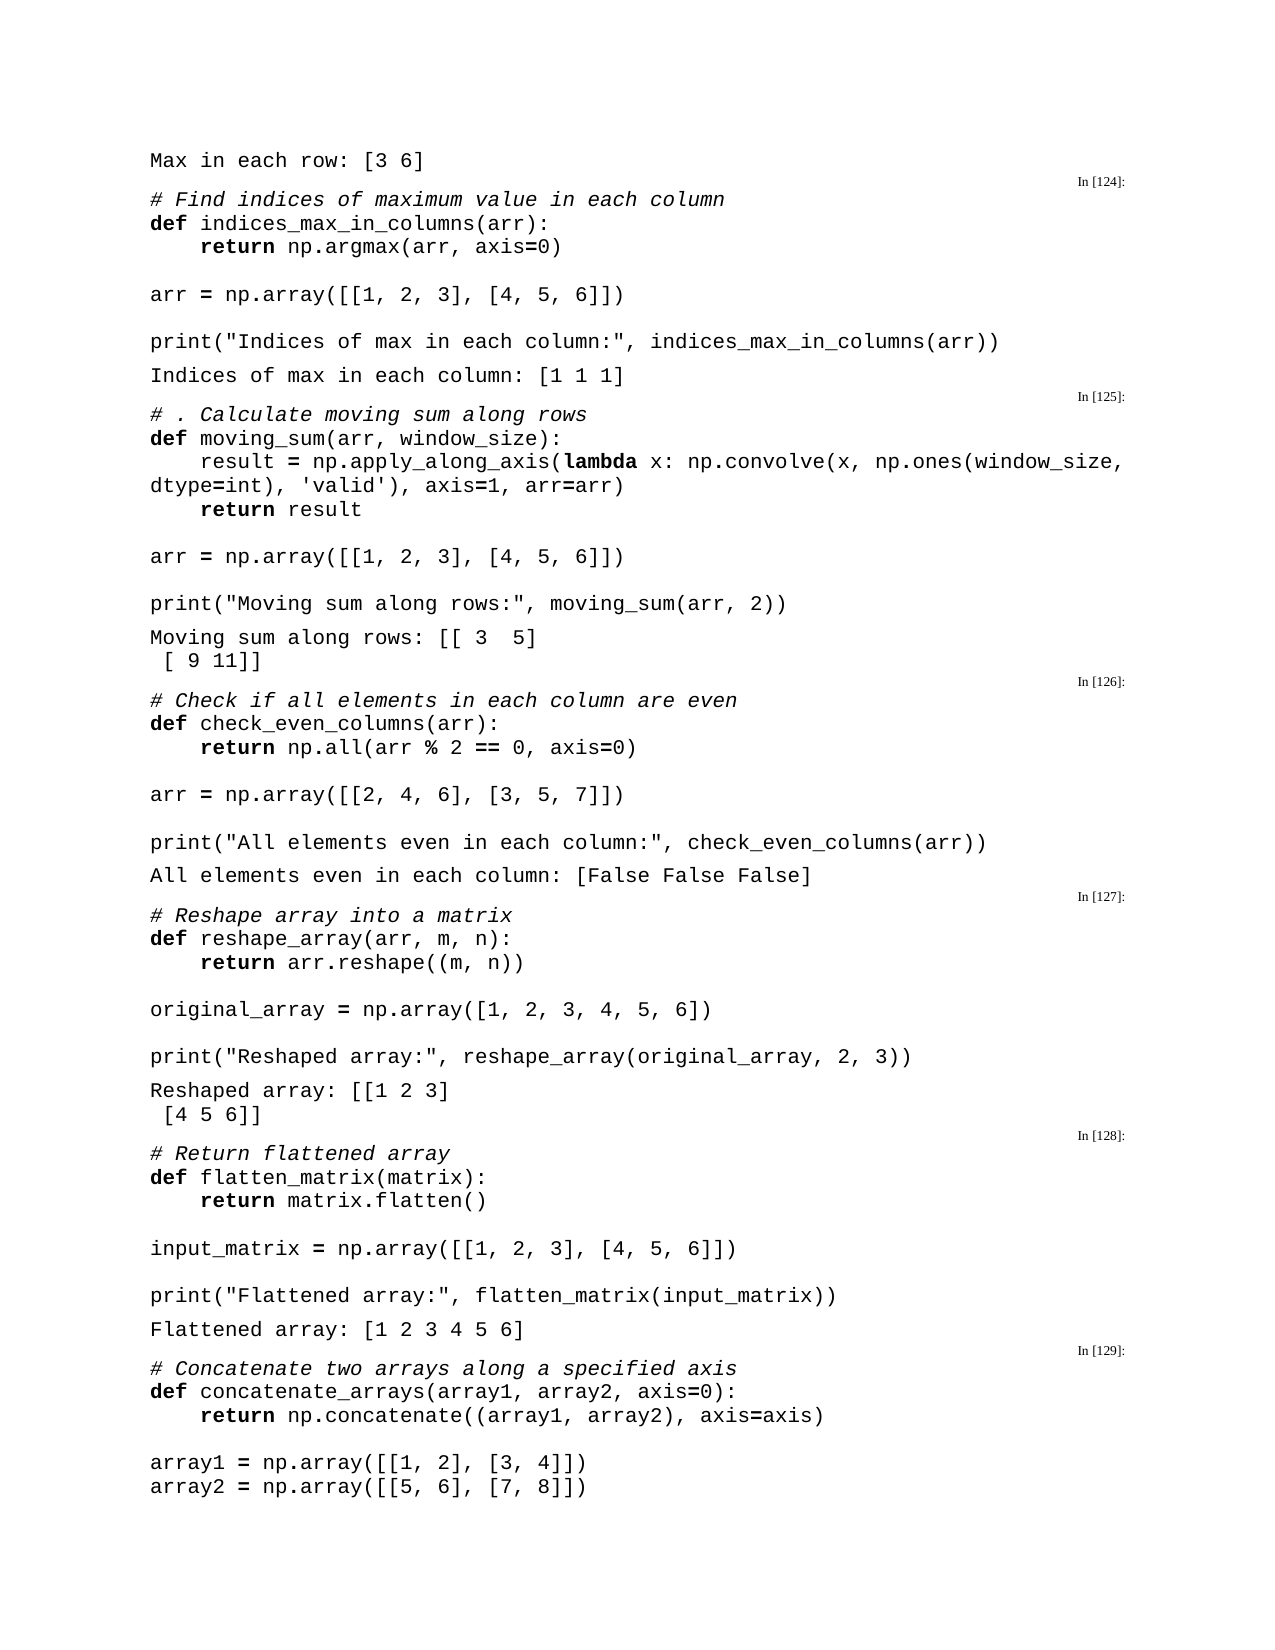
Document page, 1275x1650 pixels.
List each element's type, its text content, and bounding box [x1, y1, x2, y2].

text In [129]: [150, 1342, 1125, 1358]
text # . Calculate moving sum along rows [150, 404, 1125, 428]
text result = np.apply_along_axis(lambda x: np.convolve(x, np.ones(window_size, dtype=int), 'valid'), axis=1, arr=arr) [150, 451, 1125, 499]
text arr = np.array([[2, 4, 6], [3, 5, 7]]) [150, 784, 1125, 808]
text Moving sum along rows: [[ 3 5] [150, 627, 1125, 651]
text Flattened array: [1 2 3 4 5 6] [150, 1318, 1125, 1342]
text def flatten_matrix(matrix): [150, 1167, 1125, 1190]
text print("Moving sum along rows:", moving_sum(arr, 2)) [150, 593, 1125, 617]
text In [126]: [150, 674, 1125, 690]
text print("Flattened array:", flatten_matrix(input_matrix)) [150, 1285, 1125, 1308]
text In [128]: [150, 1127, 1125, 1143]
text print("Indices of max in each column:", indices_max_in_columns(arr)) [150, 331, 1125, 355]
text In [124]: [150, 174, 1125, 189]
text Max in each row: [3 6] [150, 150, 1125, 174]
text # Return flattened array [150, 1143, 1125, 1167]
text print("All elements even in each column:", check_even_columns(arr)) [150, 832, 1125, 855]
text return np.all(arr % 2 == 0, axis=0) [150, 737, 1125, 761]
text return result [150, 499, 1125, 522]
text return np.argmax(arr, axis=0) [150, 237, 1125, 260]
text array1 = np.array([[1, 2], [3, 4]]) [150, 1452, 1125, 1476]
text def moving_sum(arr, window_size): [150, 428, 1125, 451]
text arr = np.array([[1, 2, 3], [4, 5, 6]]) [150, 284, 1125, 307]
text In [127]: [150, 889, 1125, 904]
text In [125]: [150, 388, 1125, 404]
text All elements even in each column: [False False False] [150, 865, 1125, 889]
text array2 = np.array([[5, 6], [7, 8]]) [150, 1476, 1125, 1500]
text def check_even_columns(arr): [150, 713, 1125, 737]
text print("Reshaped array:", reshape_array(original_array, 2, 3)) [150, 1046, 1125, 1070]
text original_array = np.array([1, 2, 3, 4, 5, 6]) [150, 999, 1125, 1023]
text Indices of max in each column: [1 1 1] [150, 365, 1125, 388]
text # Concatenate two arrays along a specified axis [150, 1358, 1125, 1381]
text input_matrix = np.array([[1, 2, 3], [4, 5, 6]]) [150, 1238, 1125, 1261]
text arr = np.array([[1, 2, 3], [4, 5, 6]]) [150, 546, 1125, 569]
text # Find indices of maximum value in each column [150, 189, 1125, 213]
text [ 9 11]] [150, 651, 1125, 674]
text # Reshape array into a matrix [150, 904, 1125, 928]
text return arr.reshape((m, n)) [150, 952, 1125, 976]
text Reshaped array: [[1 2 3] [150, 1080, 1125, 1104]
text return np.concatenate((array1, array2), axis=axis) [150, 1405, 1125, 1429]
text [4 5 6]] [150, 1104, 1125, 1127]
text # Check if all elements in each column are even [150, 690, 1125, 713]
text def reshape_array(arr, m, n): [150, 928, 1125, 952]
text return matrix.flatten() [150, 1190, 1125, 1214]
text def indices_max_in_columns(arr): [150, 213, 1125, 237]
text def concatenate_arrays(array1, array2, axis=0): [150, 1381, 1125, 1405]
